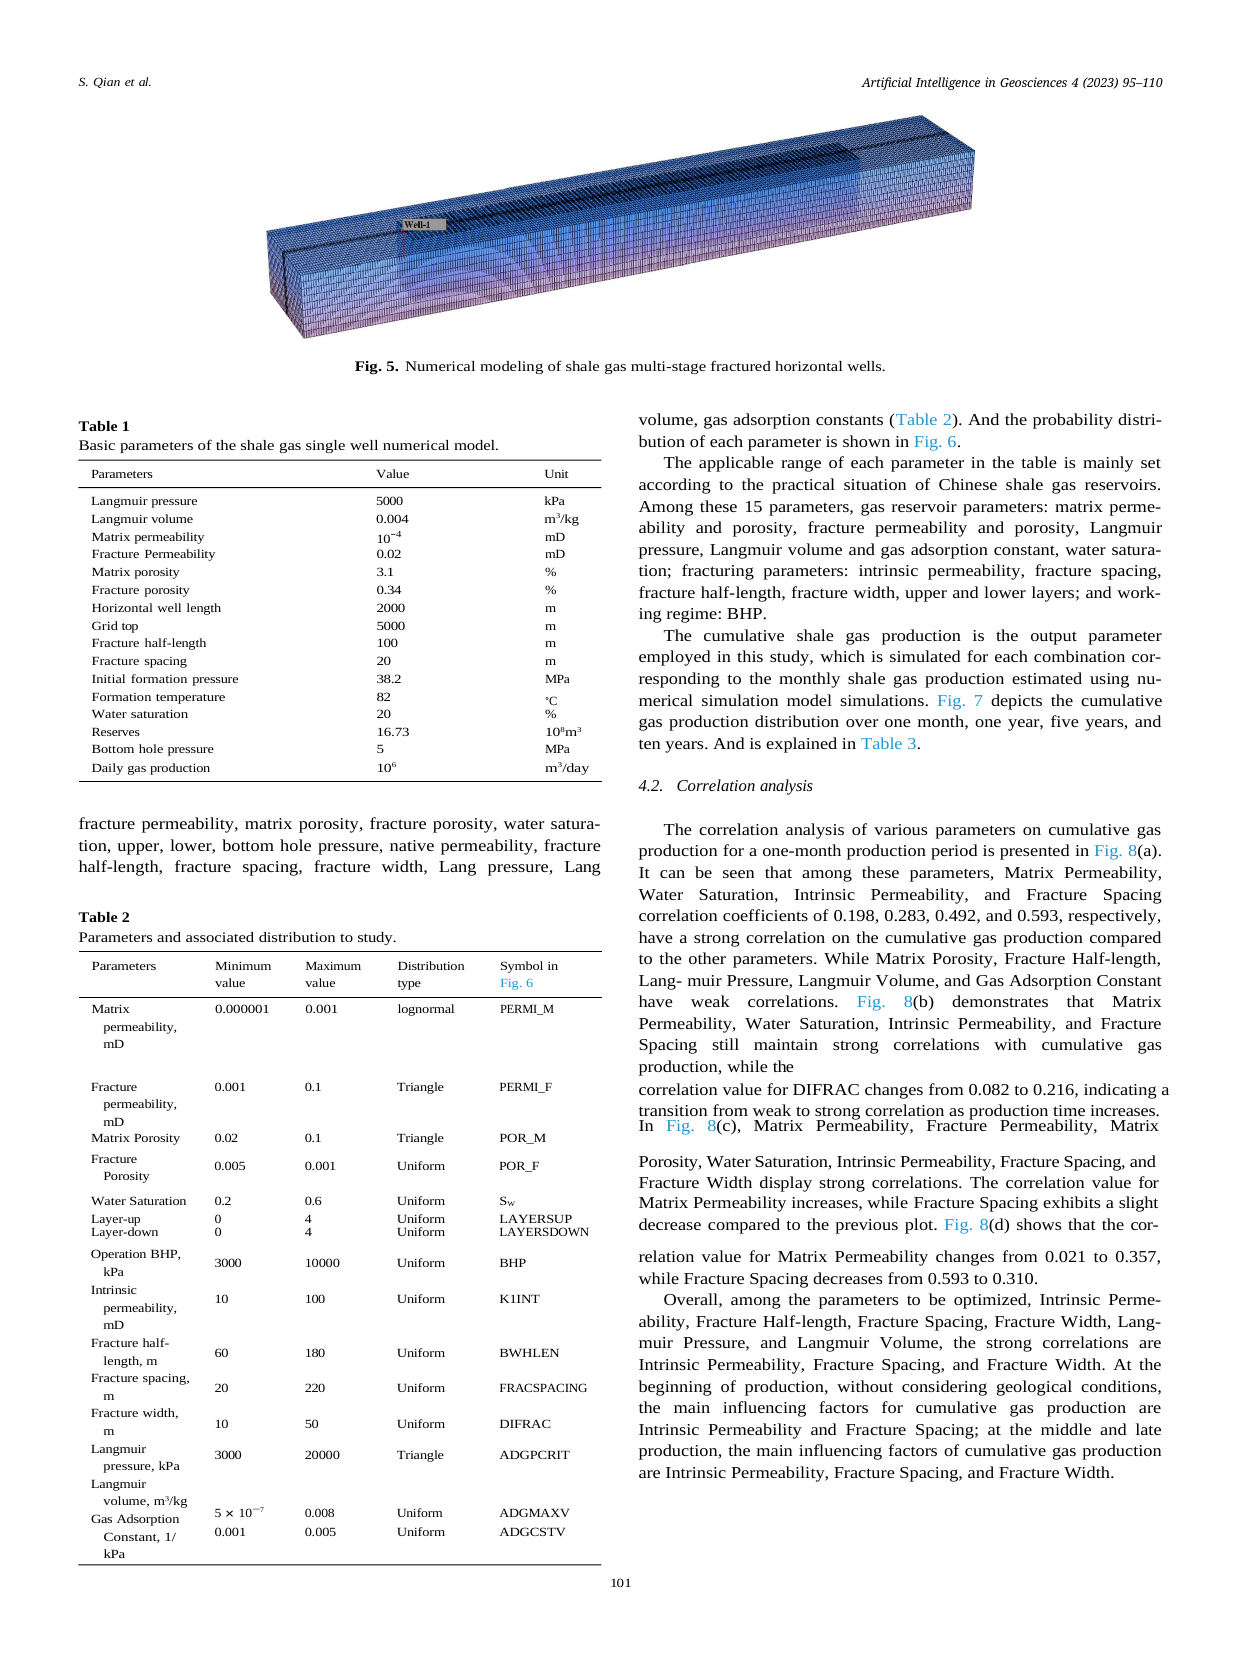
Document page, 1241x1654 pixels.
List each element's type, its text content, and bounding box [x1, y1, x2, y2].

table_header Matrix permeability [79, 530, 309, 546]
text Gas Adsorption Constant, 1/ kPa [91, 1512, 191, 1561]
text Fracture half- length, m [91, 1336, 191, 1368]
table_cell 20 [309, 706, 477, 723]
table_cell 20 [309, 653, 477, 671]
text Langmuir volume, m3/kg [91, 1477, 191, 1508]
text 5 × 10—7 0.008 Uniform ADGMAXV [214, 1461, 591, 1531]
table_cell Reserves [79, 723, 309, 742]
text Table 1 [78, 417, 605, 434]
text Overall, among the parameters to be optimized, Intrinsic Perme- ability, Fracture Half-length, Fracture Spacing, Fracture Width, Lang- muir Pressure, and Langmuir Volume, the strong correlations are Intrinsic Permeability, Fracture Spacing, and Fracture Width. At the beginning of production, without considering geological conditions, the main influencing factors for cumulative gas production are Intrinsic Permeability and Fracture Spacing; at the middle and late production, the main influencing factors of cumulative gas production are Intrinsic Permeability, Fracture Spacing, and Fracture Width. [638, 1290, 1162, 1482]
table_header 10–4 [309, 530, 477, 546]
list Correlation analysis [638, 776, 1173, 795]
table_cell Fracture half-length [79, 635, 309, 653]
text 0.001 0.1 Triangle PERMI_F [214, 1080, 555, 1094]
table_cell m3/day [478, 758, 602, 781]
table_cell 100 [309, 635, 477, 653]
text correlation value for DIFRAC changes from 0.082 to 0.216, indicating a transition from weak to strong correlation as production time increases. [638, 1079, 1173, 1120]
text Langmuir pressure 5000 kPa [91, 494, 605, 508]
table_cell MPa [478, 742, 602, 758]
table_cell Bottom hole pressure [79, 742, 309, 758]
text The correlation analysis of various parameters on cumulative gas production for a one-month production period is presented in Fig. 8(a). It can be seen that among these parameters, Matrix Permeability, Water Saturation, Intrinsic Permeability, and Fracture Spacing correlation coefficients of 0.198, 0.283, 0.492, and 0.593, respectively, have a strong correlation on the cumulative gas production compared to the other parameters. While Matrix Porosity, Fracture Half-length, Lang- muir Pressure, Langmuir Volume, and Gas Adsorption Constant have weak correlations. Fig. 8(b) demonstrates that Matrix Permeability, Water Saturation, Intrinsic Permeability, and Fracture Spacing still maintain strong correlations with cumulative gas production, while the [638, 819, 1162, 1076]
table_cell 0.02 [309, 546, 477, 564]
text 0.005 0.001 Uniform POR_F [214, 1158, 541, 1173]
table_cell 5000 [309, 617, 477, 635]
text The applicable range of each parameter in the table is mainly set according to the practical situation of Chinese shale gas reservoirs. Among these 15 parameters, gas reservoir parameters: matrix perme- ability and porosity, fracture permeability and porosity, Langmuir pressure, Langmuir volume and gas adsorption constant, water satura- tion; fracturing parameters: intrinsic permeability, fracture spacing, fracture half-length, fracture width, upper and lower layers; and work- ing regime: BHP. [638, 453, 1162, 623]
table_header mD [478, 530, 602, 546]
table_cell Matrix porosity [79, 564, 309, 582]
text 60 180 Uniform BWHLEN [214, 1345, 591, 1360]
table_cell 108m3 [478, 723, 602, 742]
text Table 2 [78, 909, 605, 926]
table_cell % [478, 706, 602, 723]
text 3000 10000 Uniform BHP [214, 1256, 591, 1270]
table_cell Formation temperature [79, 689, 309, 706]
text Parameters Value Unit [91, 467, 605, 481]
picture [264, 114, 977, 340]
text Layer-up 0 4 Uniform LAYERSUP [91, 1211, 592, 1226]
table_header Symbol in Fig. 6 [484, 952, 602, 997]
text Matrix Permeability increases, while Fracture Spacing exhibits a slight [638, 1194, 1173, 1213]
table_cell % [478, 582, 602, 599]
text decrease compared to the previous plot. Fig. 8(d) shows that the cor- [638, 1215, 1173, 1234]
text Parameters and associated distribution to study. [78, 929, 605, 946]
text Langmuir volume 0.004 m3/kg [91, 512, 605, 526]
table_cell 106 [309, 758, 477, 781]
text Fracture Porosity [91, 1151, 152, 1183]
table_cell mD [478, 546, 602, 564]
table_cell m [478, 653, 602, 671]
table_header Maximum value [289, 952, 381, 997]
table_cell 0.000001 [186, 998, 289, 1018]
table_cell m [478, 599, 602, 617]
table_header Minimum value [186, 952, 289, 997]
table_cell MPa [478, 671, 602, 688]
text Fracture spacing, m [91, 1371, 191, 1403]
text Intrinsic permeability, mD [91, 1283, 191, 1332]
text volume, gas adsorption constants (Table 2). And the probability distri- bution of each parameter is shown in Fig. 6. [638, 410, 1162, 451]
table_cell Fracture porosity [79, 582, 309, 599]
text relation value for Matrix Permeability changes from 0.021 to 0.357, while Fracture Spacing decreases from 0.593 to 0.310. [638, 1247, 1162, 1288]
text fracture permeability, matrix porosity, fracture porosity, water satura- tion, upper, lower, bottom hole pressure, native permeability, fracture half-length, fracture spacing, fracture width, Lang pressure, Lang [78, 814, 601, 876]
text Basic parameters of the shale gas single well numerical model. [78, 437, 605, 454]
text Fracture permeability, mD [91, 1079, 182, 1129]
table_cell PERMI_M [484, 998, 602, 1018]
text 10 100 Uniform K1INT [214, 1292, 591, 1306]
table_cell 5 [309, 742, 477, 758]
table_cell % [478, 564, 602, 582]
text The cumulative shale gas production is the output parameter employed in this study, which is simulated for each combination cor- responding to the monthly shale gas production estimated using nu- merical simulation model simulations. Fig. 7 depicts the cumulative gas production distribution over one month, one year, five years, and ten years. And is explained in Table 3. [638, 626, 1162, 753]
table_cell lognormal [381, 998, 484, 1018]
text Fracture width, m [91, 1406, 186, 1438]
text Operation BHP, kPa [91, 1247, 191, 1279]
table_cell 16.73 [309, 723, 477, 742]
table_cell Fracture spacing [79, 653, 309, 671]
table_header Distribution type [381, 952, 484, 997]
text Water Saturation 0.2 0.6 Uniform SW [91, 1194, 592, 1208]
table_cell Matrix [79, 998, 186, 1018]
table_cell 82 [309, 689, 477, 706]
table_cell Initial formation pressure [79, 671, 309, 688]
table_cell 3.1 [309, 564, 477, 582]
table_cell 0.34 [309, 582, 477, 599]
text 20 220 Uniform FRACSPACING [214, 1381, 591, 1395]
table_header Parameters [79, 952, 186, 997]
table_cell 38.2 [309, 671, 477, 688]
text Porosity, Water Saturation, Intrinsic Permeability, Fracture Spacing, and Fracture Width display strong correlations. The correlation value for [638, 1151, 1173, 1192]
table_cell ◦C [478, 689, 602, 706]
table_cell Water saturation [79, 706, 309, 723]
text 10 50 Uniform DIFRAC [214, 1417, 591, 1431]
table_cell m [478, 635, 602, 653]
table_cell Grid top [79, 617, 309, 635]
table_cell 2000 [309, 599, 477, 617]
text Fig. 5. Numerical modeling of shale gas multi-stage fractured horizontal wells. [249, 357, 991, 374]
text permeability, mD [103, 1019, 194, 1051]
table_cell m [478, 617, 602, 635]
table_cell Horizontal well length [79, 599, 309, 617]
table_cell Daily gas production [79, 758, 309, 781]
table_cell 0.001 [289, 998, 381, 1018]
table_cell Fracture Permeability [79, 546, 309, 564]
text Langmuir pressure, kPa [91, 1441, 191, 1473]
